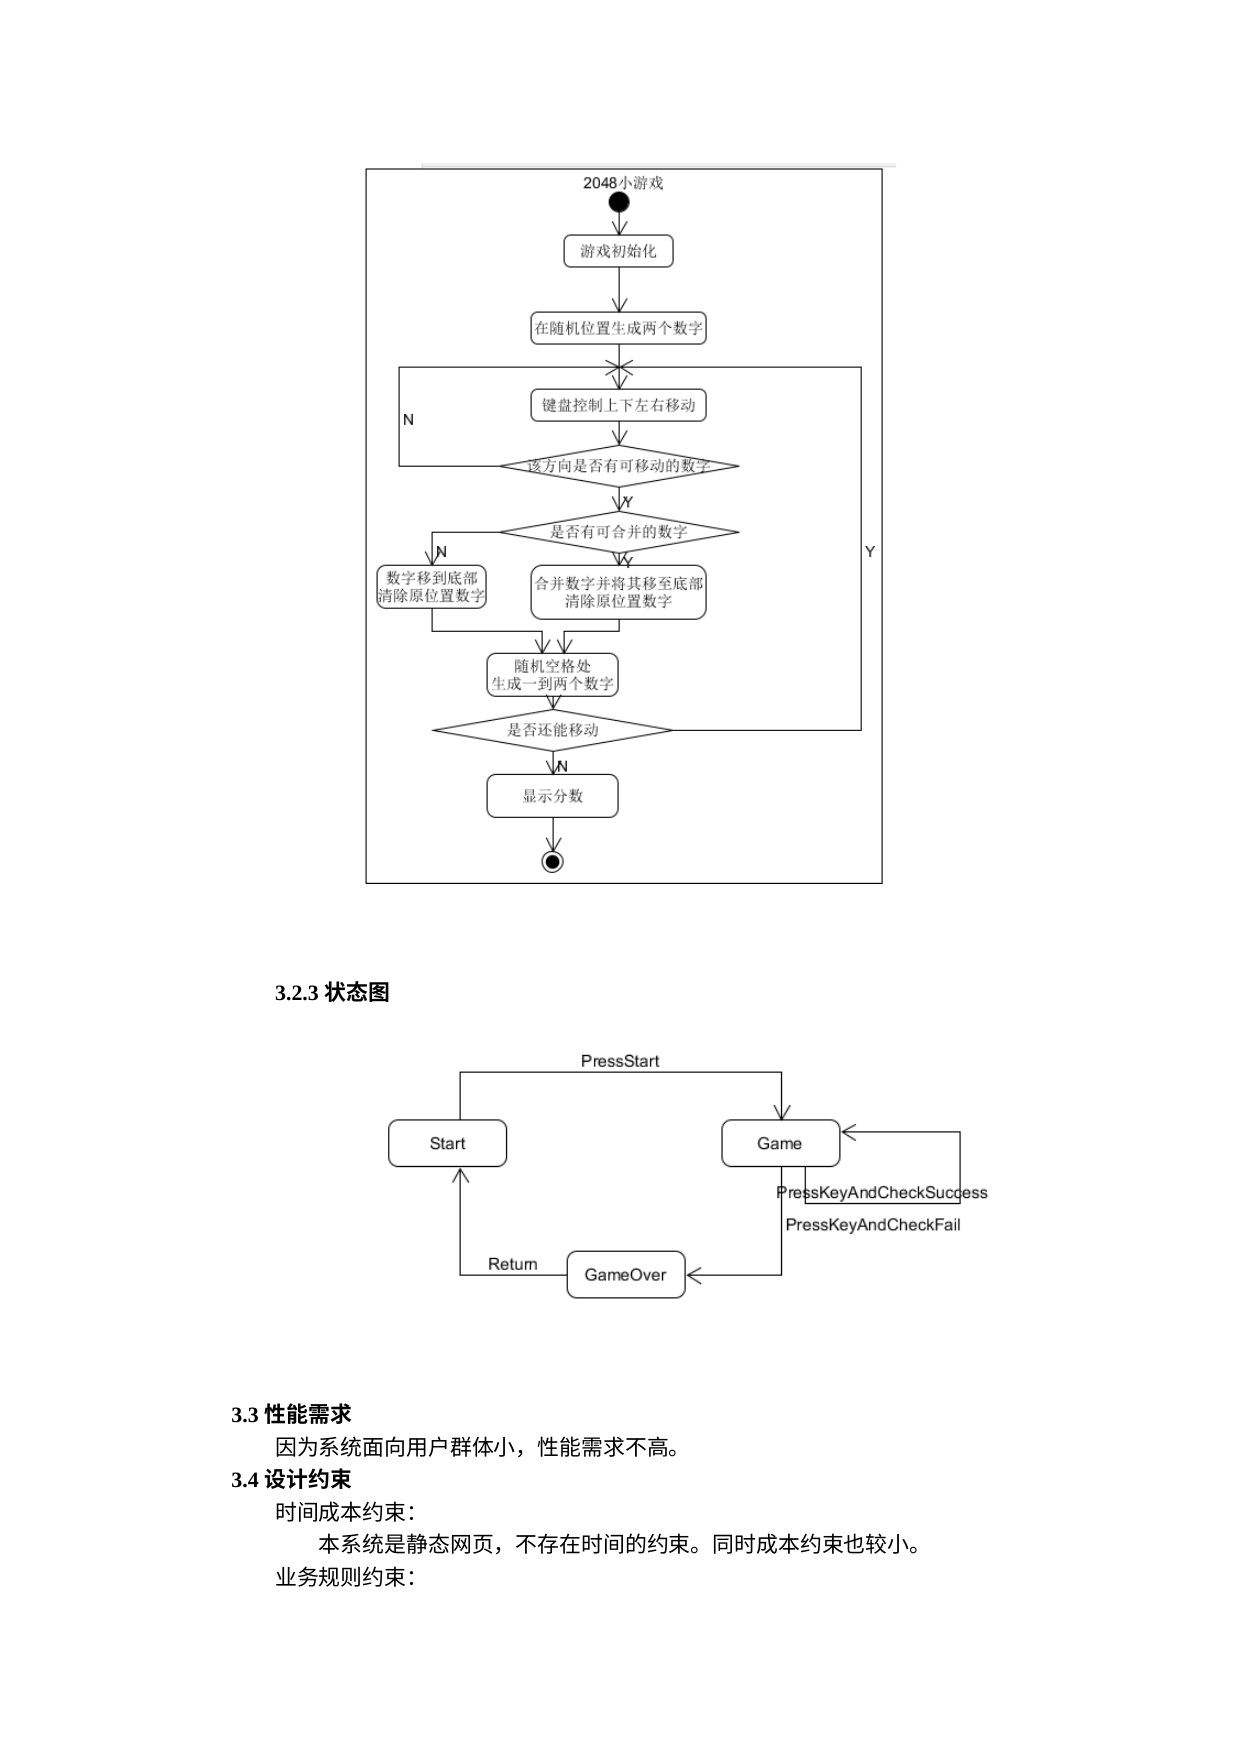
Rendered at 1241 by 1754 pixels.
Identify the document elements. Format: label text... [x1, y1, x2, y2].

text 本系统是静态网页，不存在时间的约束。同时成本约束也较小。 [275, 1527, 1053, 1559]
text 业务规则约束： [231, 1559, 1053, 1592]
text 3.2.3 状态图 [187, 974, 1053, 1007]
picture [318, 1007, 1056, 1369]
picture [359, 163, 897, 884]
text 3.4 设计约束 [187, 1462, 1053, 1494]
text 因为系统面向用户群体小，性能需求不高。 [231, 1429, 1053, 1462]
text 3.3 性能需求 [187, 1397, 1053, 1429]
text 时间成本约束： [231, 1494, 1053, 1527]
